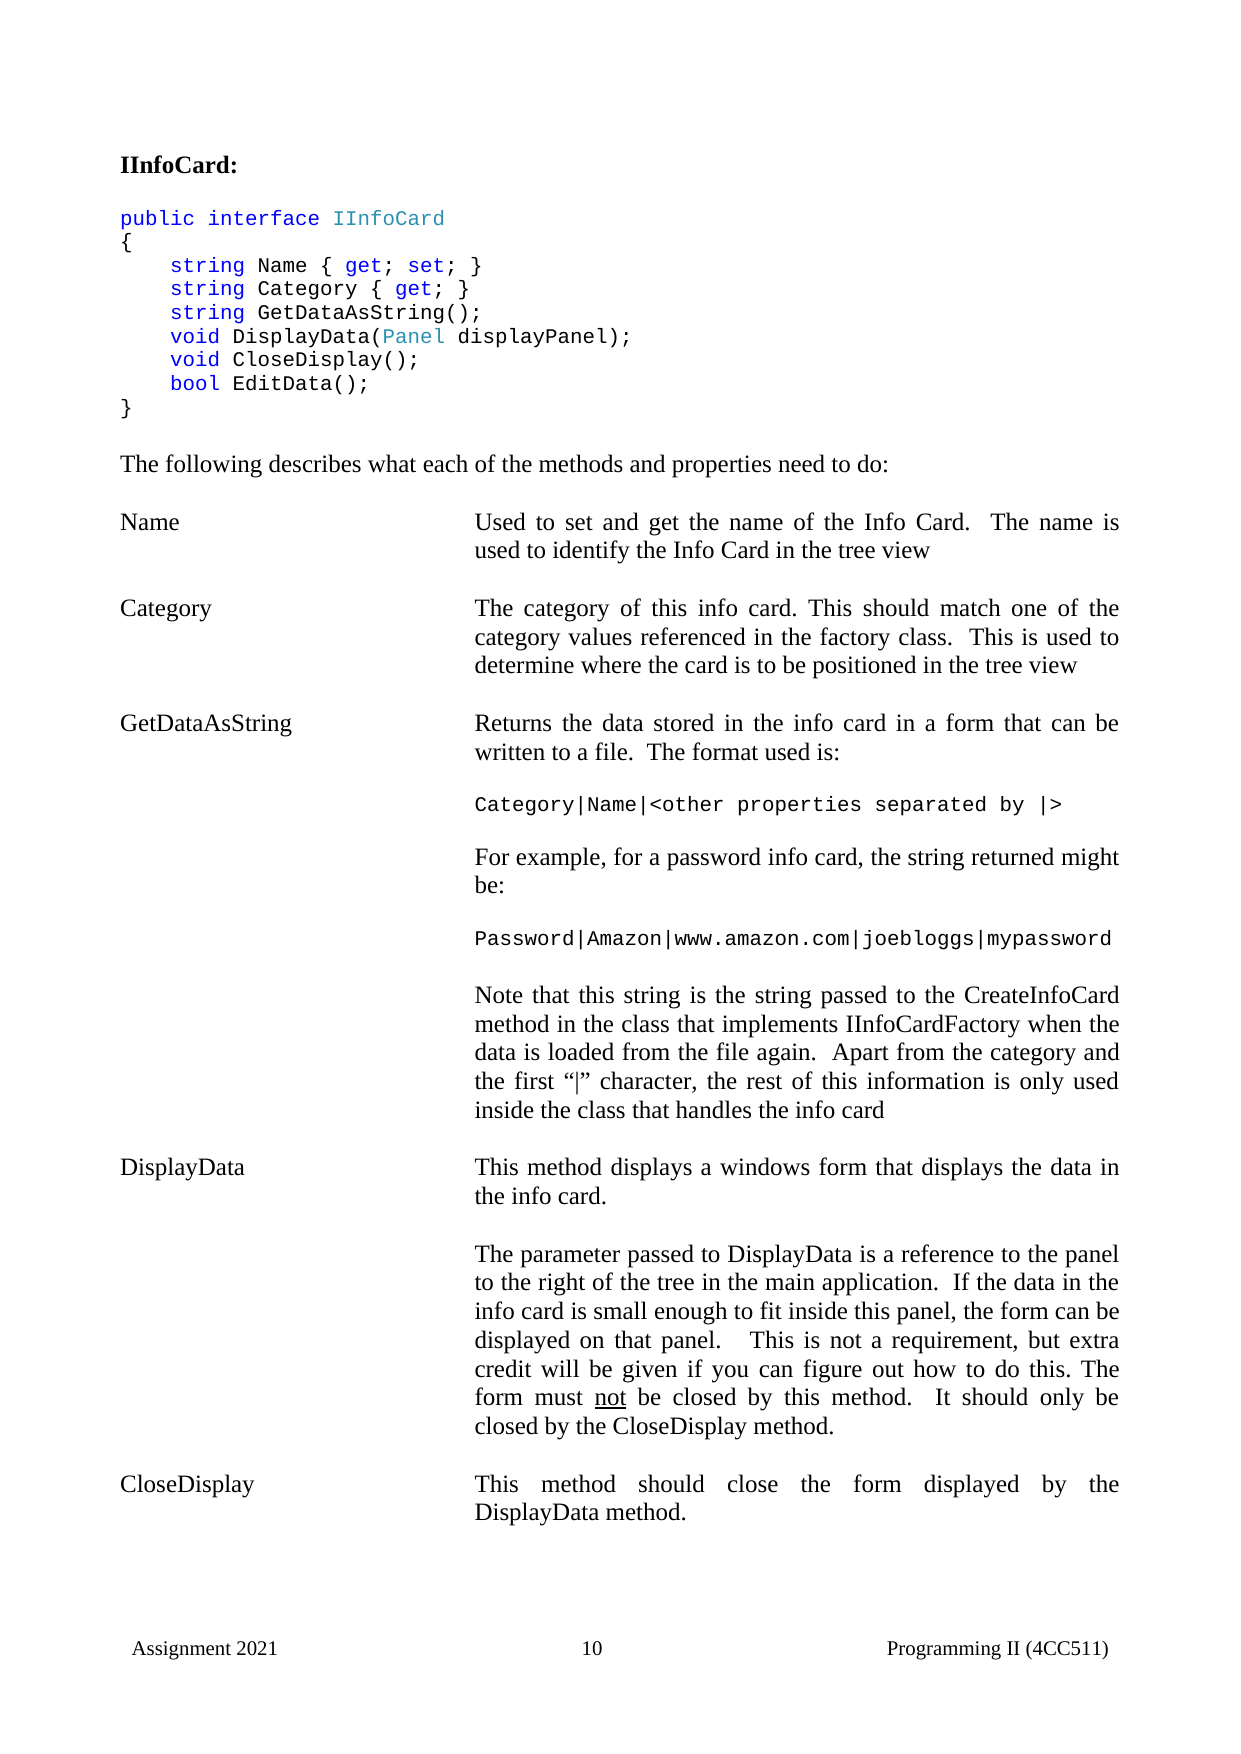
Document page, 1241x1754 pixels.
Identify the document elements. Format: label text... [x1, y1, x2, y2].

text Category The category of this info card. This should match one of the category values referenced in the factory class. This is used to determine where the card is to be positioned in the tree view [120, 593, 1120, 679]
text void DisplayData(Panel displayPanel); [120, 326, 1120, 349]
text string GetDataAsString(); [120, 302, 1120, 326]
text Password|Amazon|www.amazon.com|joebloggs|mypassword [120, 928, 1120, 952]
text { [120, 231, 1120, 255]
text Name Used to set and get the name of the Info Card. The name is used to identify the Info Card in the tree view [120, 507, 1120, 564]
text Note that this string is the string passed to the CreateInfoCard method in the class that implements IInfoCardFactory when the data is loaded from the file again. Apart from the category and the first “|” character, the rest of this information is only used inside the class that handles the info card [120, 980, 1120, 1124]
text The following describes what each of the methods and properties need to do: [120, 449, 1120, 478]
text IInfoCard: [120, 150, 1120, 179]
text For example, for a password info card, the string returned might be: [120, 842, 1120, 899]
text string Name { get; set; } [120, 255, 1120, 278]
text The parameter passed to DisplayData is a reference to the panel to the right of the tree in the main application. If the data in the info card is small enough to fit inside this panel, the form can be displayed on that panel. This is not a requirement, but extra credit will be given if you can figure out how to do this. The form must not be closed by this method. It should only be closed by the CloseDisplay method. [120, 1239, 1120, 1440]
text public interface IInfoCard [120, 207, 1120, 231]
text bool EditData(); [120, 373, 1120, 397]
text void CloseDisplay(); [120, 349, 1120, 373]
text Category|Name|<other properties separated by |> [120, 794, 1120, 818]
text CloseDisplay This method should close the form displayed by the DisplayData method. [120, 1469, 1120, 1526]
text GetDataAsString Returns the data stored in the info card in a form that can be written to a file. The format used is: [120, 708, 1120, 765]
text } [120, 397, 1120, 420]
text DisplayData This method displays a windows form that displays the data in the info card. [120, 1152, 1120, 1210]
text string Category { get; } [120, 278, 1120, 302]
